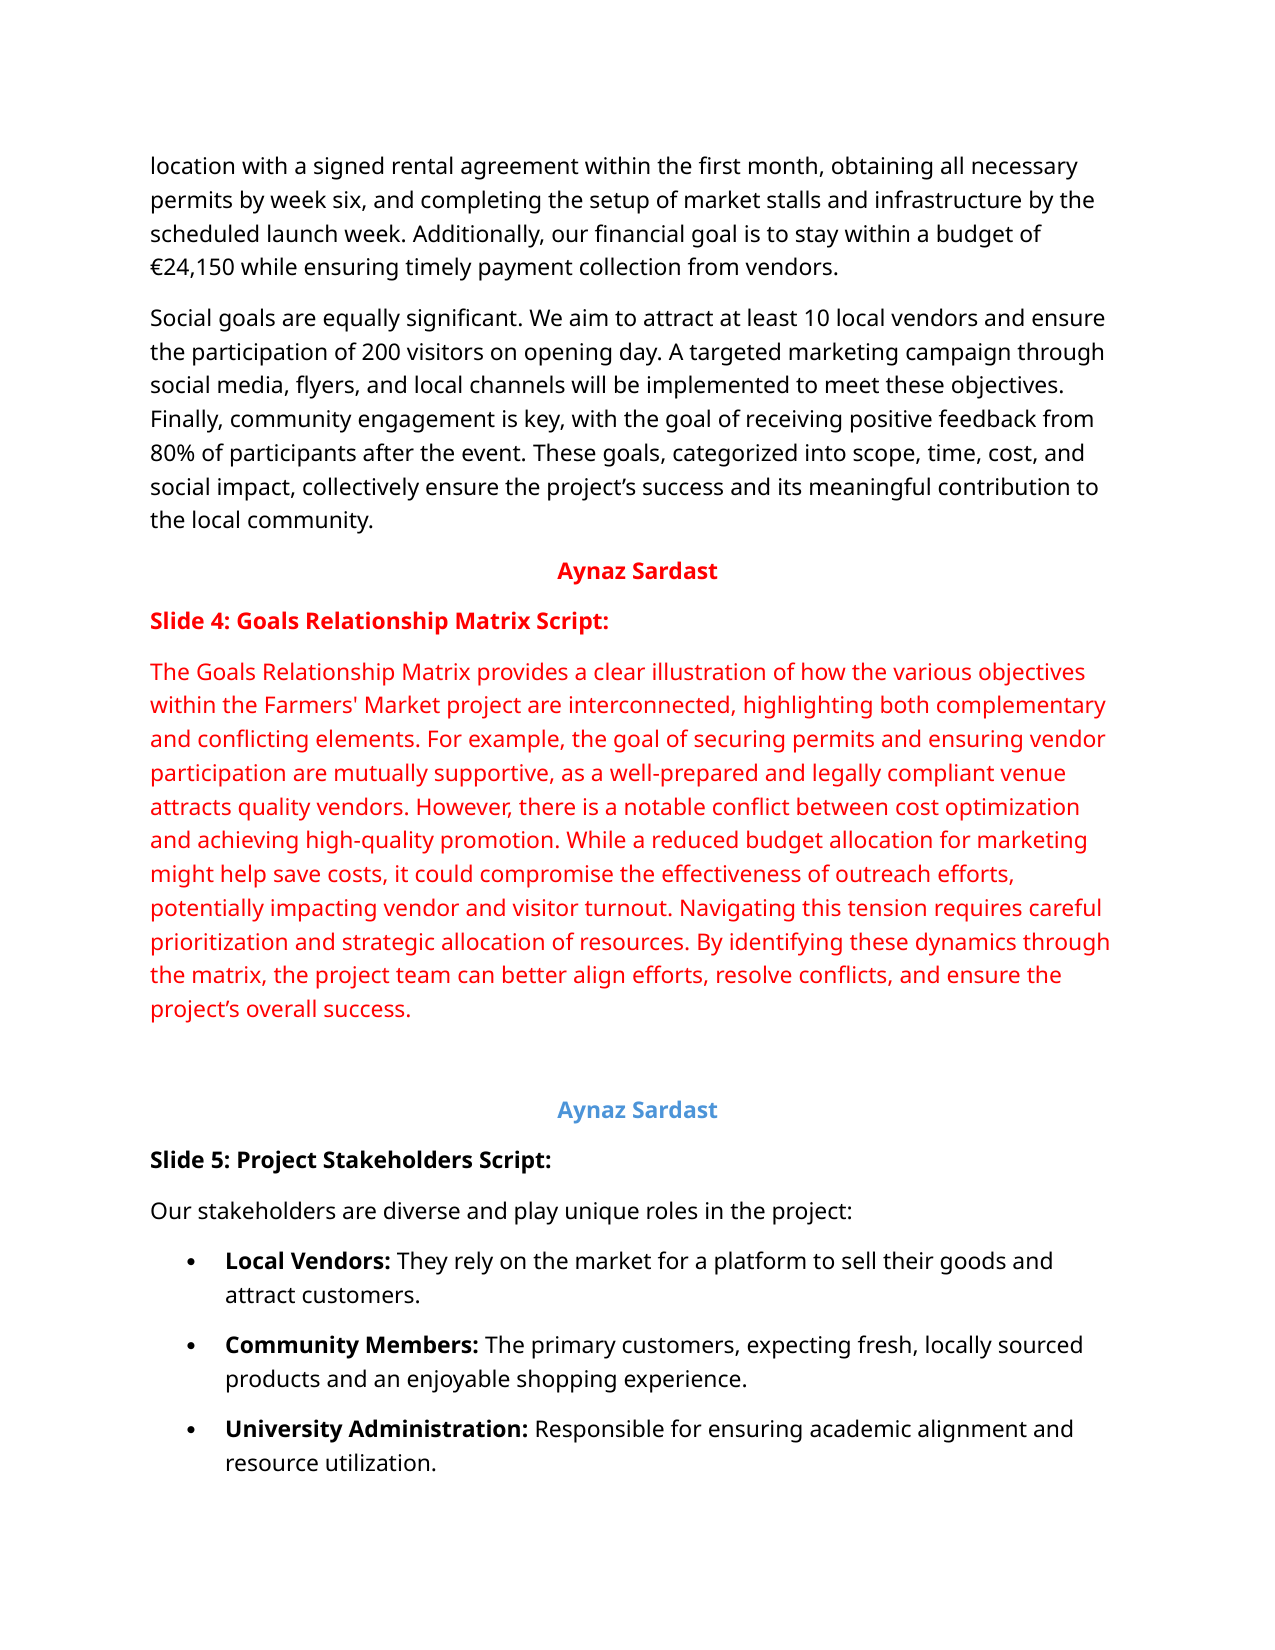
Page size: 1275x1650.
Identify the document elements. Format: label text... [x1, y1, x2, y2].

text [150, 150, 1125, 282]
text Aynaz Sardast [150, 1094, 1125, 1125]
text Social goals are equally significant. We aim to attract at least 10 local vendors and ensure the participation of 200 visitors on opening day. A targeted marketing campaign through social media, flyers, and local channels will be implemented to meet these objectives. Finally, community engagement is key, with the goal of receiving positive feedback from 80% of participants after the event. These goals, categorized into scope, time, cost, and social impact, collectively ensure the project’s success and its meaningful contribution to the local community. [150, 302, 1125, 535]
text Our stakeholders are diverse and play unique roles in the project: [150, 1194, 1125, 1226]
text Aynaz Sardast [150, 554, 1125, 586]
list University Administration: Responsible for ensuring academic alignment and resource utilization. [187, 1413, 1125, 1478]
text The Goals Relationship Matrix provides a clear illustration of how the various objectives within the Farmers' Market project are interconnected, highlighting both complementary and conflicting elements. For example, the goal of securing permits and ensuring vendor participation are mutually supportive, as a well-prepared and legally compliant venue attracts quality vendors. However, there is a notable conflict between cost optimization and achieving high-quality promotion. While a reduced budget allocation for marketing might help save costs, it could compromise the effectiveness of outreach efforts, potentially impacting vendor and visitor turnout. Navigating this tension requires careful prioritization and strategic allocation of resources. By identifying these dynamics through the matrix, the project team can better align efforts, resolve conflicts, and ensure the project’s overall success. [150, 655, 1125, 1024]
text Slide 5: Project Stakeholders Script: [150, 1144, 1125, 1175]
list Local Vendors: They rely on the market for a platform to sell their goods and attract customers. [187, 1245, 1125, 1310]
text Slide 4: Goals Relationship Matrix Script: [150, 605, 1125, 636]
list Community Members: The primary customers, expecting fresh, locally sourced products and an enjoyable shopping experience. [187, 1329, 1125, 1394]
